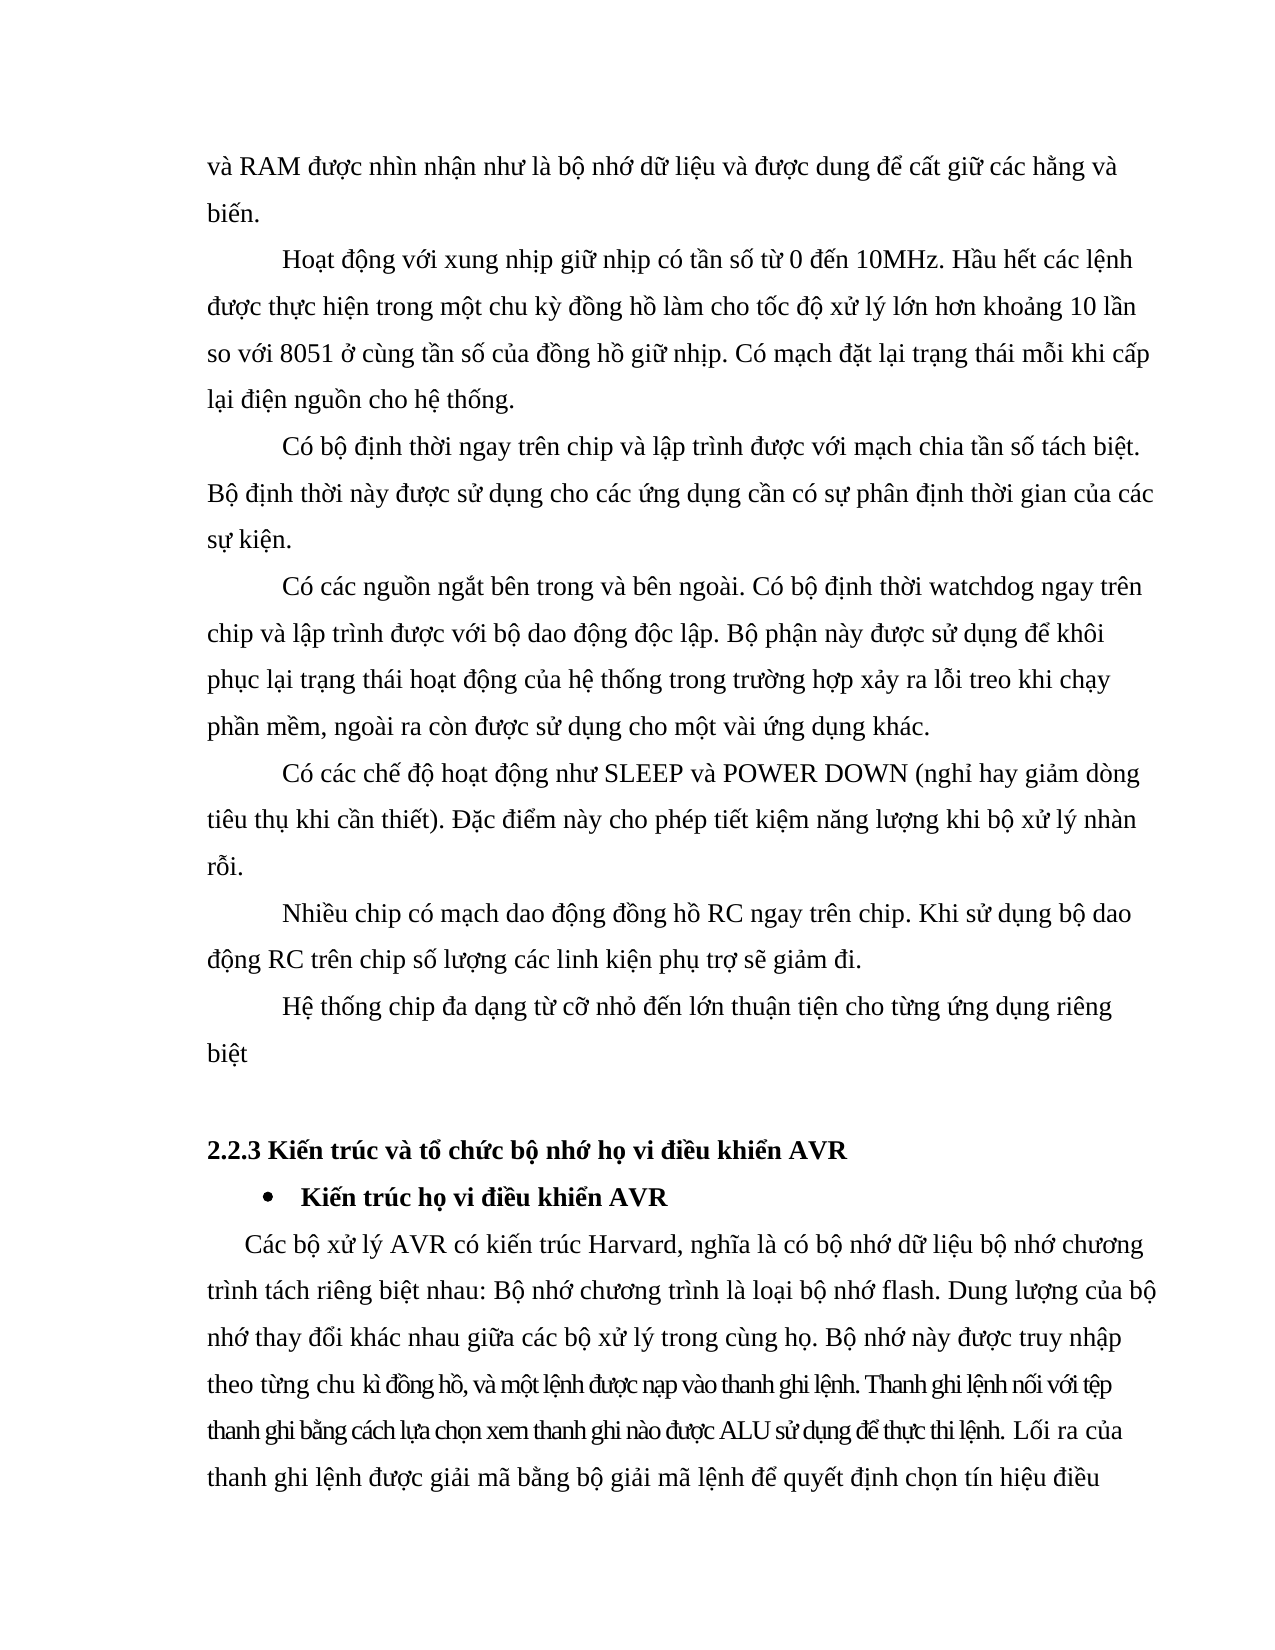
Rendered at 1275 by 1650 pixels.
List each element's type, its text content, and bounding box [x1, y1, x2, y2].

subtitle 2.2.3 Kiến trúc và tổ chức bộ nhớ họ vi điều khiển AVR [207, 1134, 1157, 1165]
text Có các nguồn ngắt bên trong và bên ngoài. Có bộ định thời watchdog ngay trên chip và lập trình được với bộ dao động độc lập. Bộ phận này được sử dụng để khôi phục lại trạng thái hoạt động của hệ thống trong trường hợp xảy ra lỗi treo khi chạy phần mềm, ngoài ra còn được sử dụng cho một vài ứng dụng khác. [207, 570, 1157, 741]
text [207, 1228, 1157, 1492]
text Có các chế độ hoạt động như SLEEP và POWER DOWN (nghỉ hay giảm dòng tiêu thụ khi cần thiết). Đặc điểm này cho phép tiết kiệm năng lượng khi bộ xử lý nhàn rỗi. [207, 757, 1157, 881]
text Hệ thống chip đa dạng từ cỡ nhỏ đến lớn thuận tiện cho từng ứng dụng riêng biệt [207, 990, 1157, 1068]
text Hoạt động với xung nhịp giữ nhịp có tần số từ 0 đến 10MHz. Hầu hết các lệnh được thực hiện trong một chu kỳ đồng hồ làm cho tốc độ xử lý lớn hơn khoảng 10 lần so với 8051 ở cùng tần số của đồng hồ giữ nhịp. Có mạch đặt lại trạng thái mỗi khi cấp lại điện nguồn cho hệ thống. [207, 243, 1157, 414]
list Kiến trúc họ vi điều khiển AVR [263, 1181, 1157, 1212]
text Nhiều chip có mạch dao động đồng hồ RC ngay trên chip. Khi sử dụng bộ dao động RC trên chip số lượng các linh kiện phụ trợ sẽ giảm đi. [207, 897, 1157, 974]
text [207, 150, 1157, 228]
text Có bộ định thời ngay trên chip và lập trình được với mạch chia tần số tách biệt. Bộ định thời này được sử dụng cho các ứng dụng cần có sự phân định thời gian của các sự kiện. [207, 430, 1157, 554]
